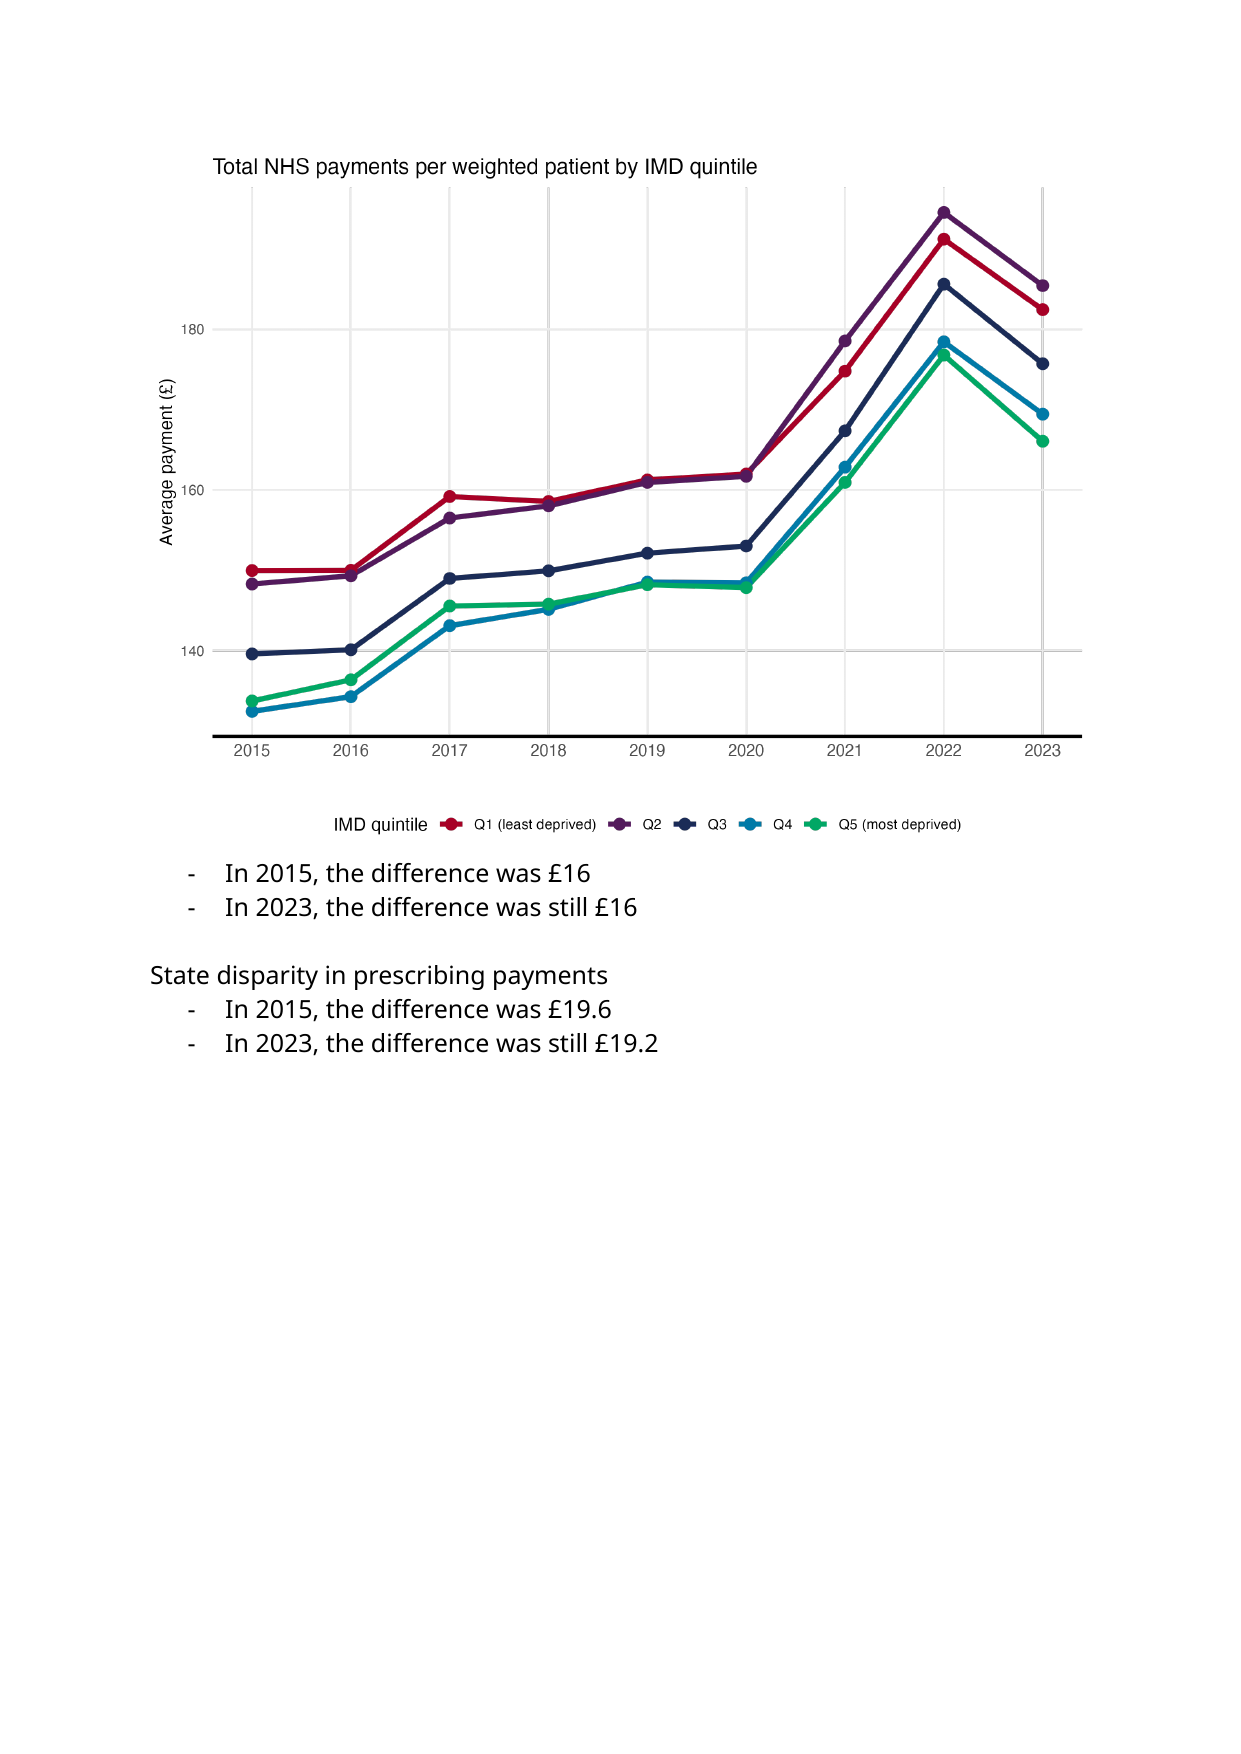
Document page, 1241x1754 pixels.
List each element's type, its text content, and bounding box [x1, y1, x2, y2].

list In 2023, the difference was still £16 [187, 889, 1090, 923]
list In 2015, the difference was £19.6 [187, 991, 1090, 1026]
list In 2023, the difference was still £19.2 [187, 1026, 1090, 1059]
list In 2015, the difference was £16 [187, 856, 1090, 889]
picture [150, 150, 1091, 856]
text State disparity in prescribing payments [150, 957, 1090, 991]
